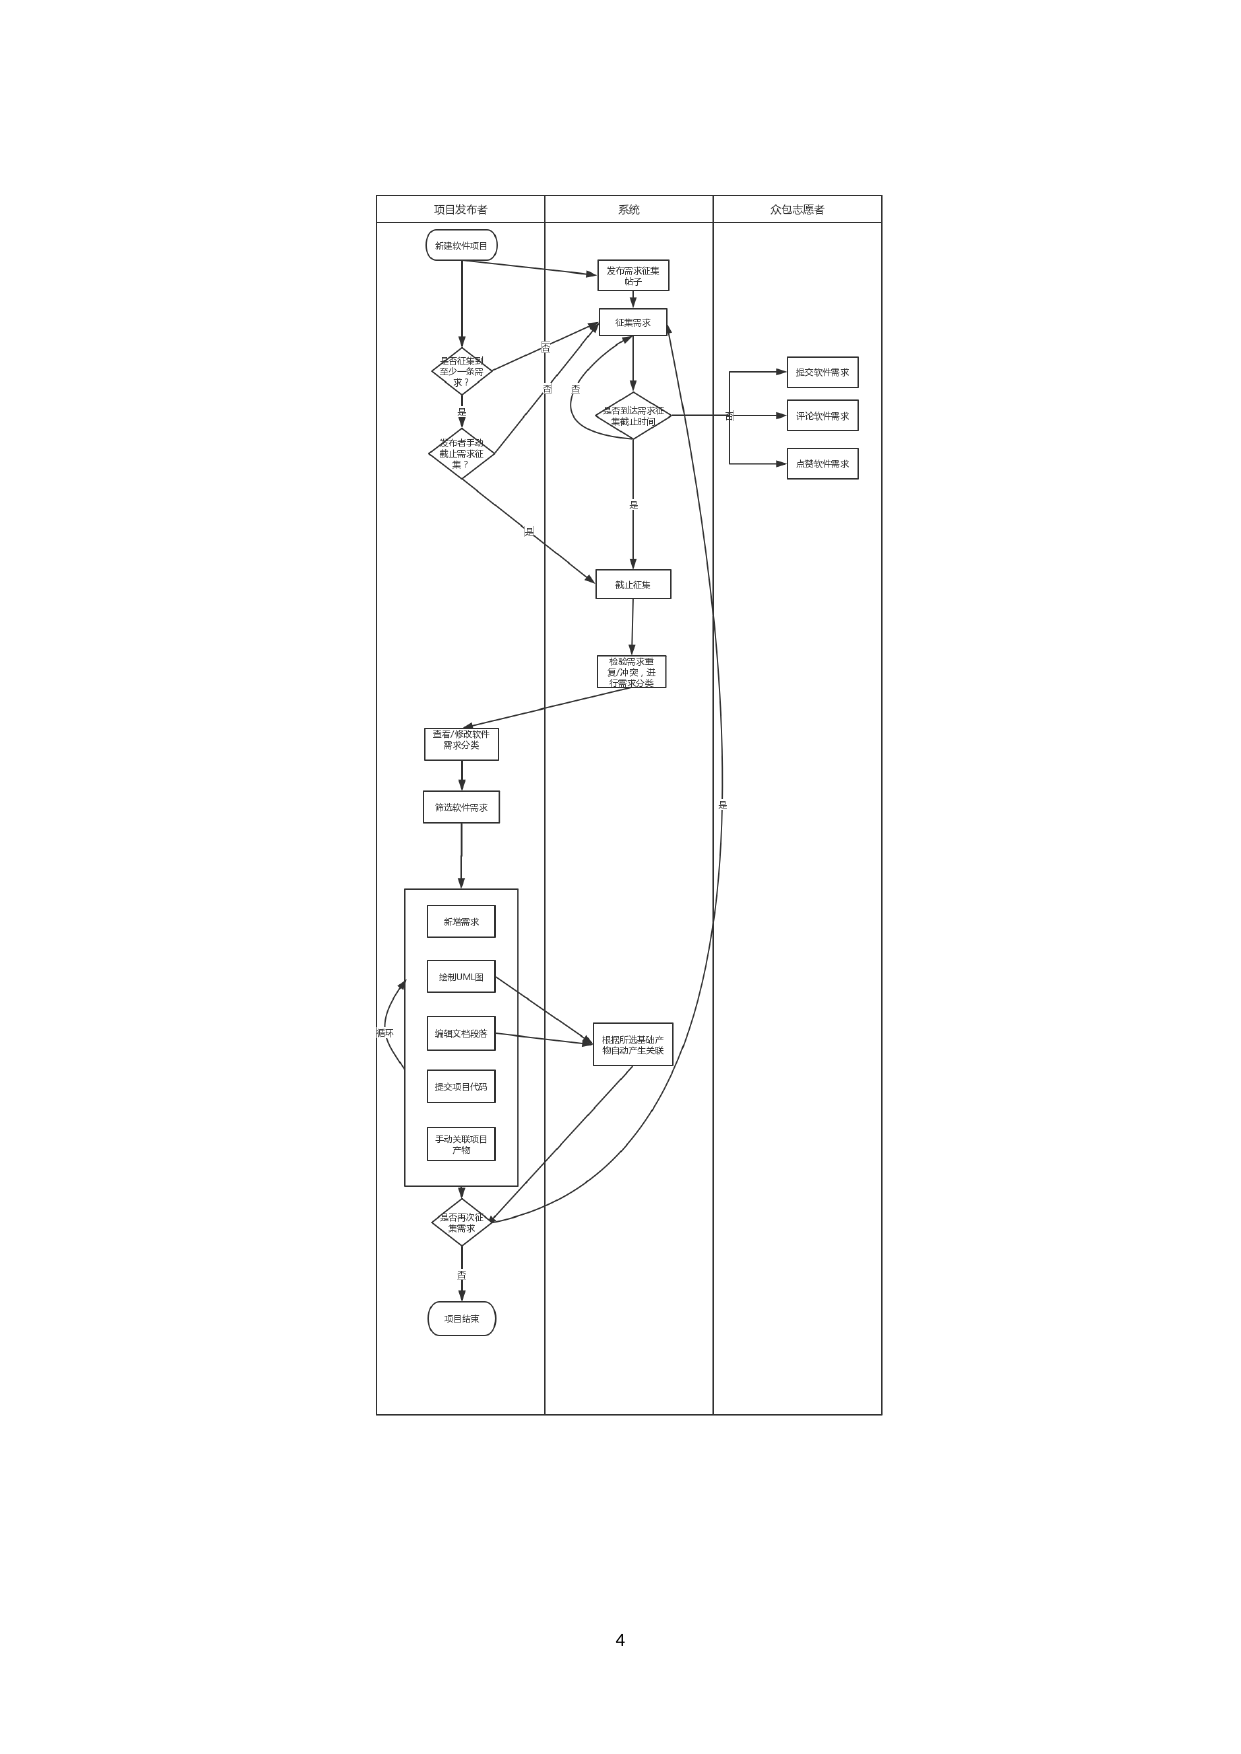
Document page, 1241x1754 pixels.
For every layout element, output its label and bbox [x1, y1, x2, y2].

picture [337, 163, 903, 1436]
